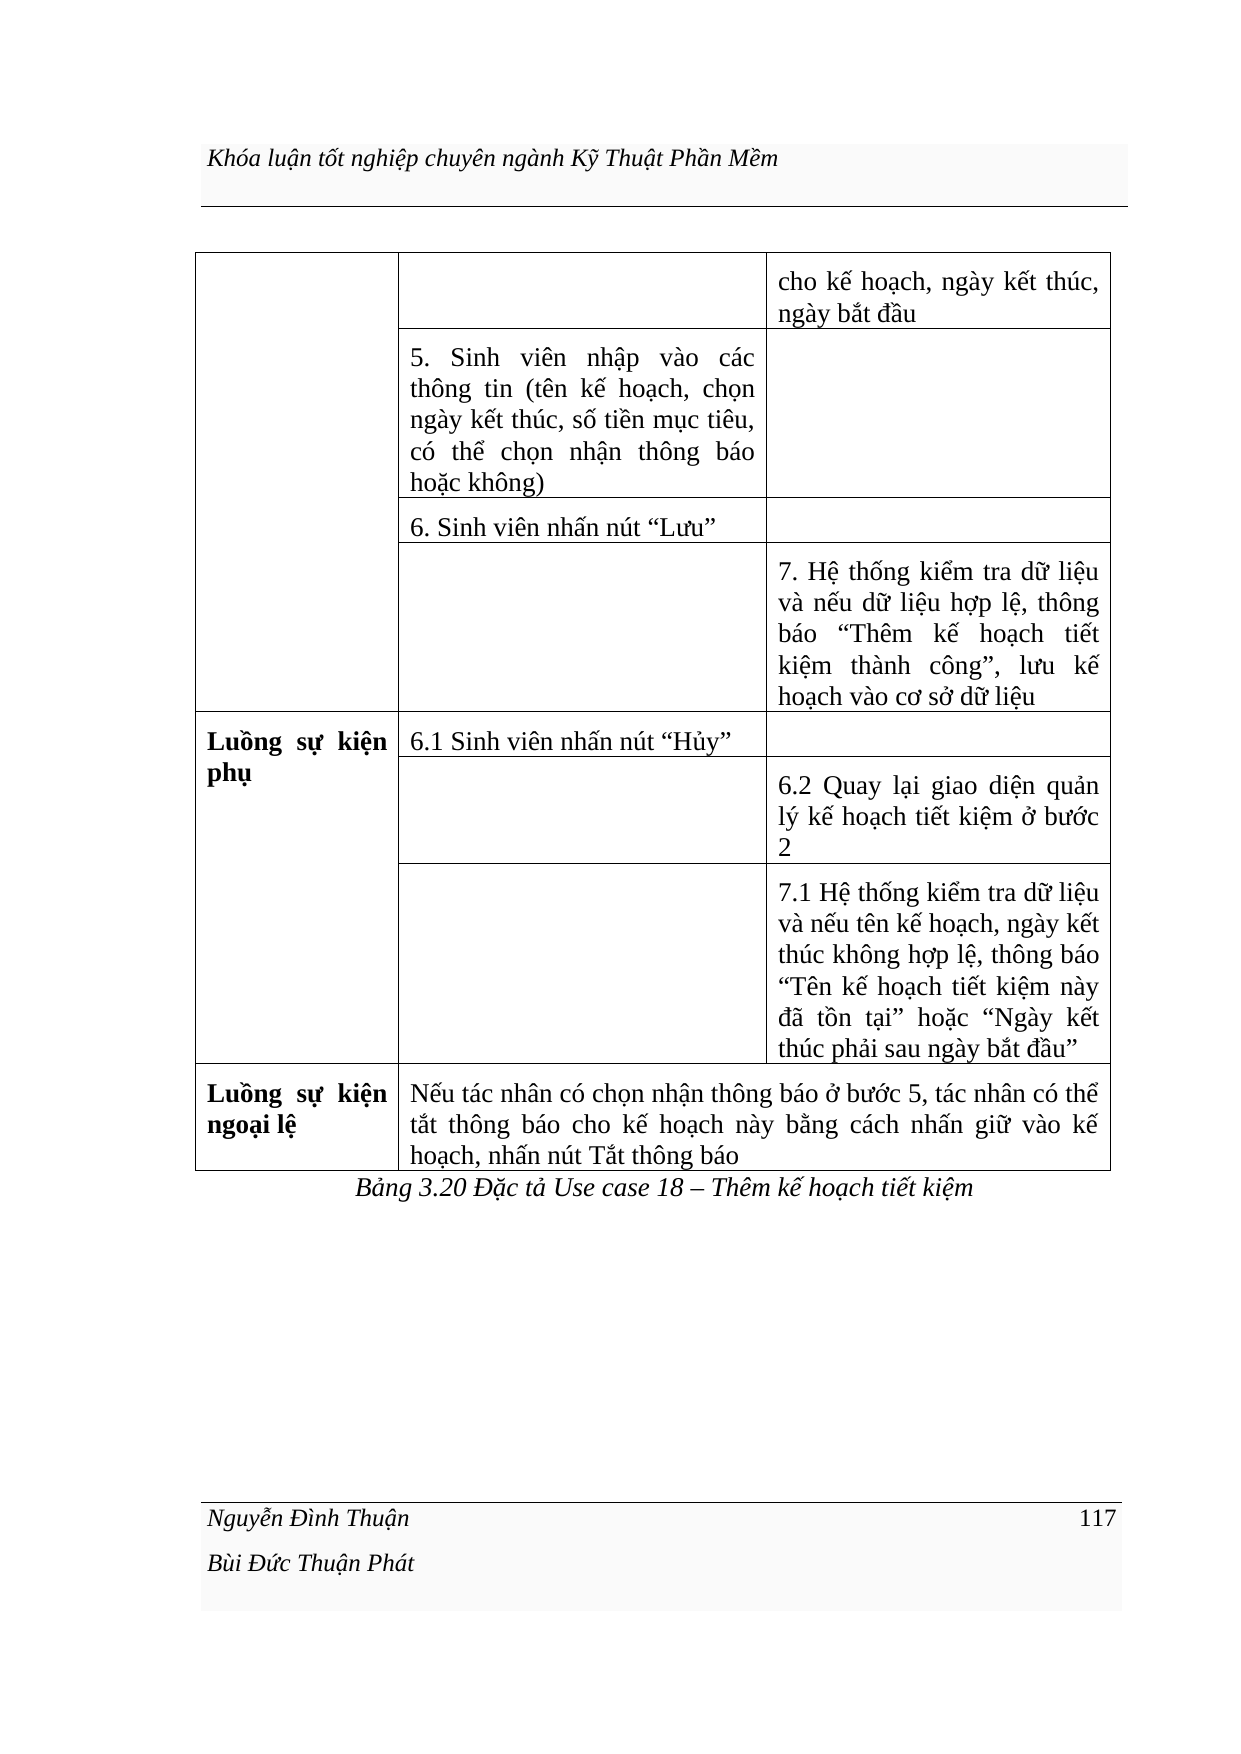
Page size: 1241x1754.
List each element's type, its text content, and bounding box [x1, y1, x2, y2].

table_cell 6.1 Sinh viên nhấn nút “Hủy” [399, 712, 766, 756]
table_cell [399, 253, 766, 328]
table_cell 7.1 Hệ thống kiểm tra dữ liệu và nếu tên kế hoạch, ngày kết thúc không hợp lệ, thông báo “Tên kế hoạch tiết kiệm này đã tồn tại” hoặc “Ngày kết thúc phải sau ngày bắt đầu” [767, 864, 1110, 1063]
table_cell [399, 757, 766, 863]
table_cell [399, 543, 766, 711]
text Bảng 3.20 Đặc tả Use case 18 – Thêm kế hoạch tiết kiệm [207, 1171, 1122, 1202]
table_cell 5. Sinh viên nhập vào các thông tin (tên kế hoạch, chọn ngày kết thúc, số tiền mục tiêu, có thể chọn nhận thông báo hoặc không) [399, 329, 766, 497]
table_cell 6.2 Quay lại giao diện quản lý kế hoạch tiết kiệm ở bước 2 [767, 757, 1110, 863]
table_cell 6. Sinh viên nhấn nút “Lưu” [399, 498, 766, 542]
table_cell [399, 864, 766, 1063]
table_cell [767, 712, 1110, 756]
table_cell [767, 329, 1110, 497]
table_cell 7. Hệ thống kiểm tra dữ liệu và nếu dữ liệu hợp lệ, thông báo “Thêm kế hoạch tiết kiệm thành công”, lưu kế hoạch vào cơ sở dữ liệu [767, 543, 1110, 711]
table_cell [767, 253, 1110, 328]
table_cell [767, 498, 1110, 542]
table_cell Luồng sự kiện ngoại lệ [196, 1064, 398, 1170]
table_cell Nếu tác nhân có chọn nhận thông báo ở bước 5, tác nhân có thể tắt thông báo cho kế hoạch này bằng cách nhấn giữ vào kế hoạch, nhấn nút Tắt thông báo [399, 1064, 1110, 1170]
table_cell Luồng sự kiện phụ [196, 712, 398, 1063]
